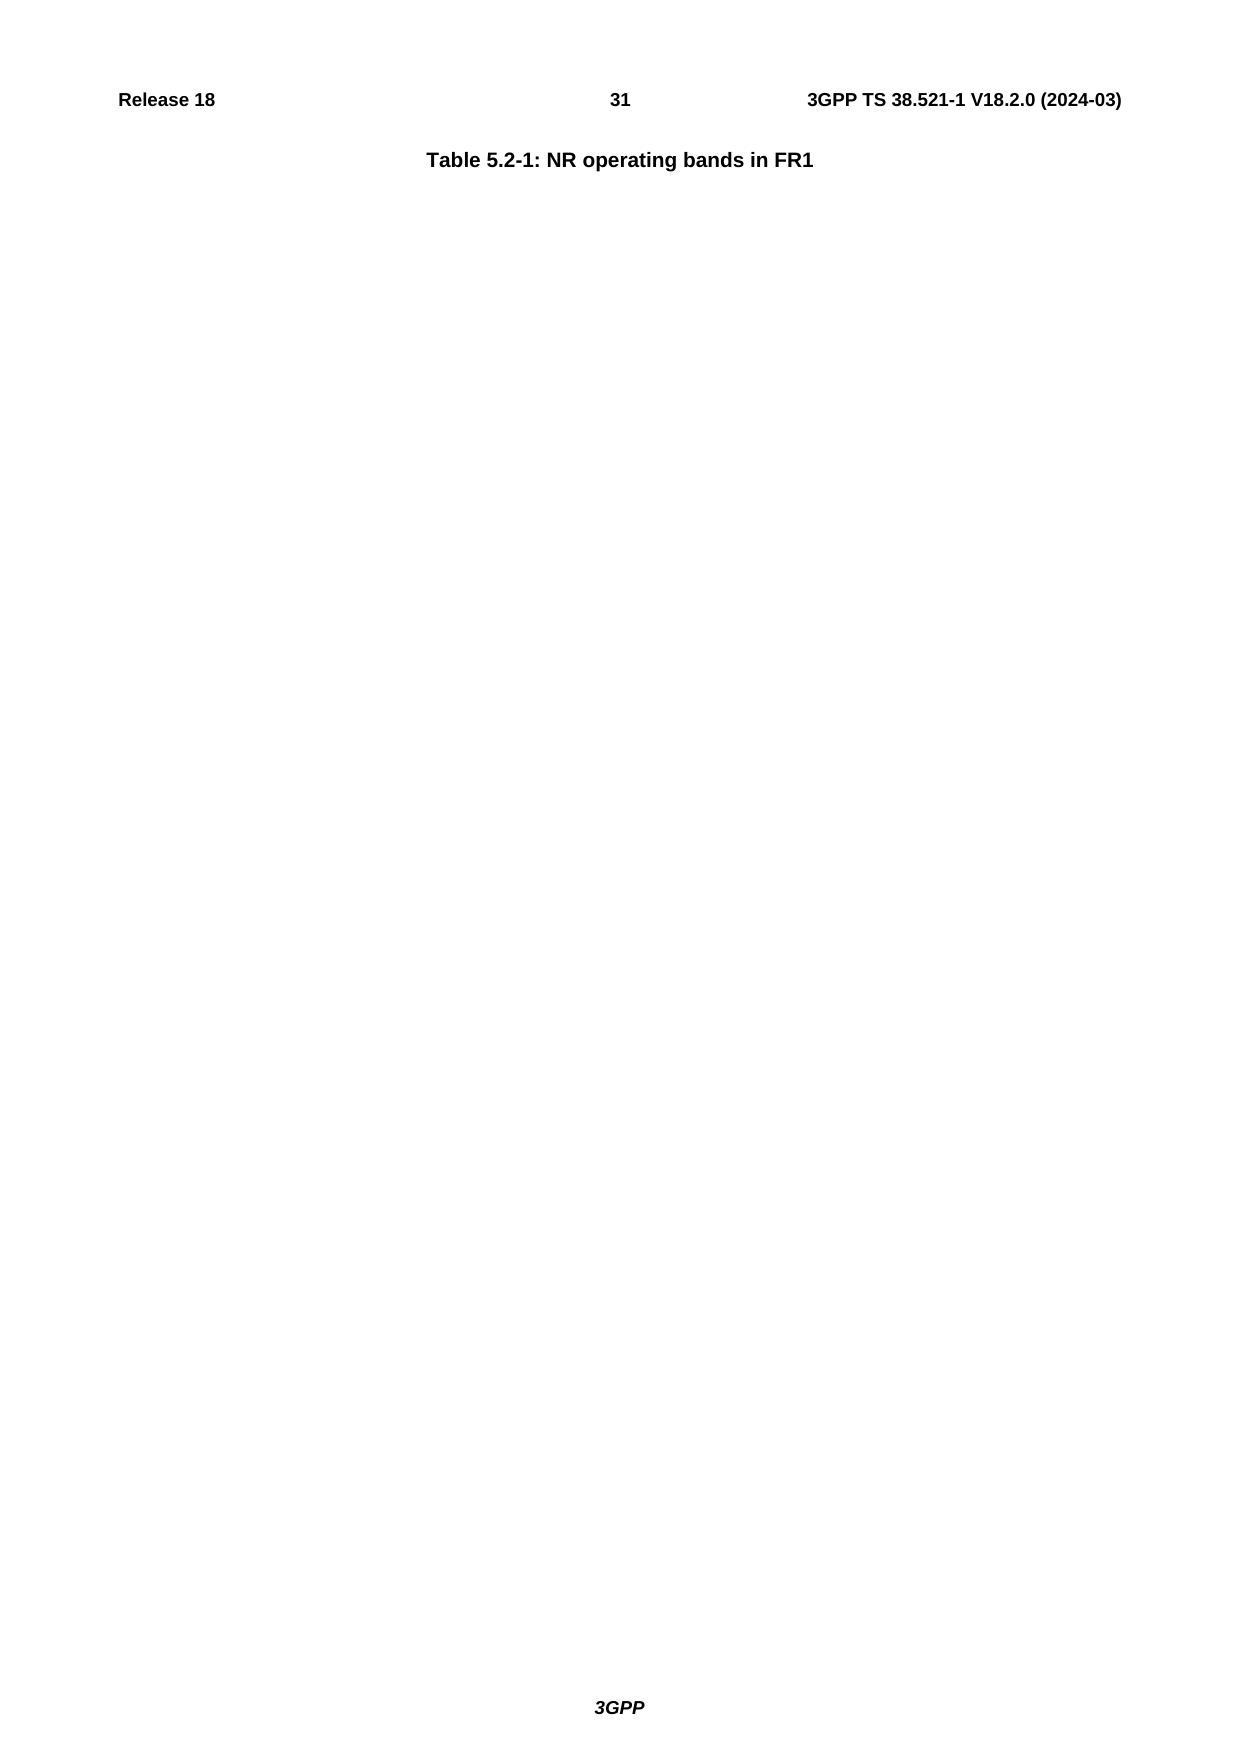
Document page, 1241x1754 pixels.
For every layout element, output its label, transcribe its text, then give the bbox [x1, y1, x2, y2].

text Table 5.2-1: NR operating bands in FR1 [118, 148, 1122, 172]
